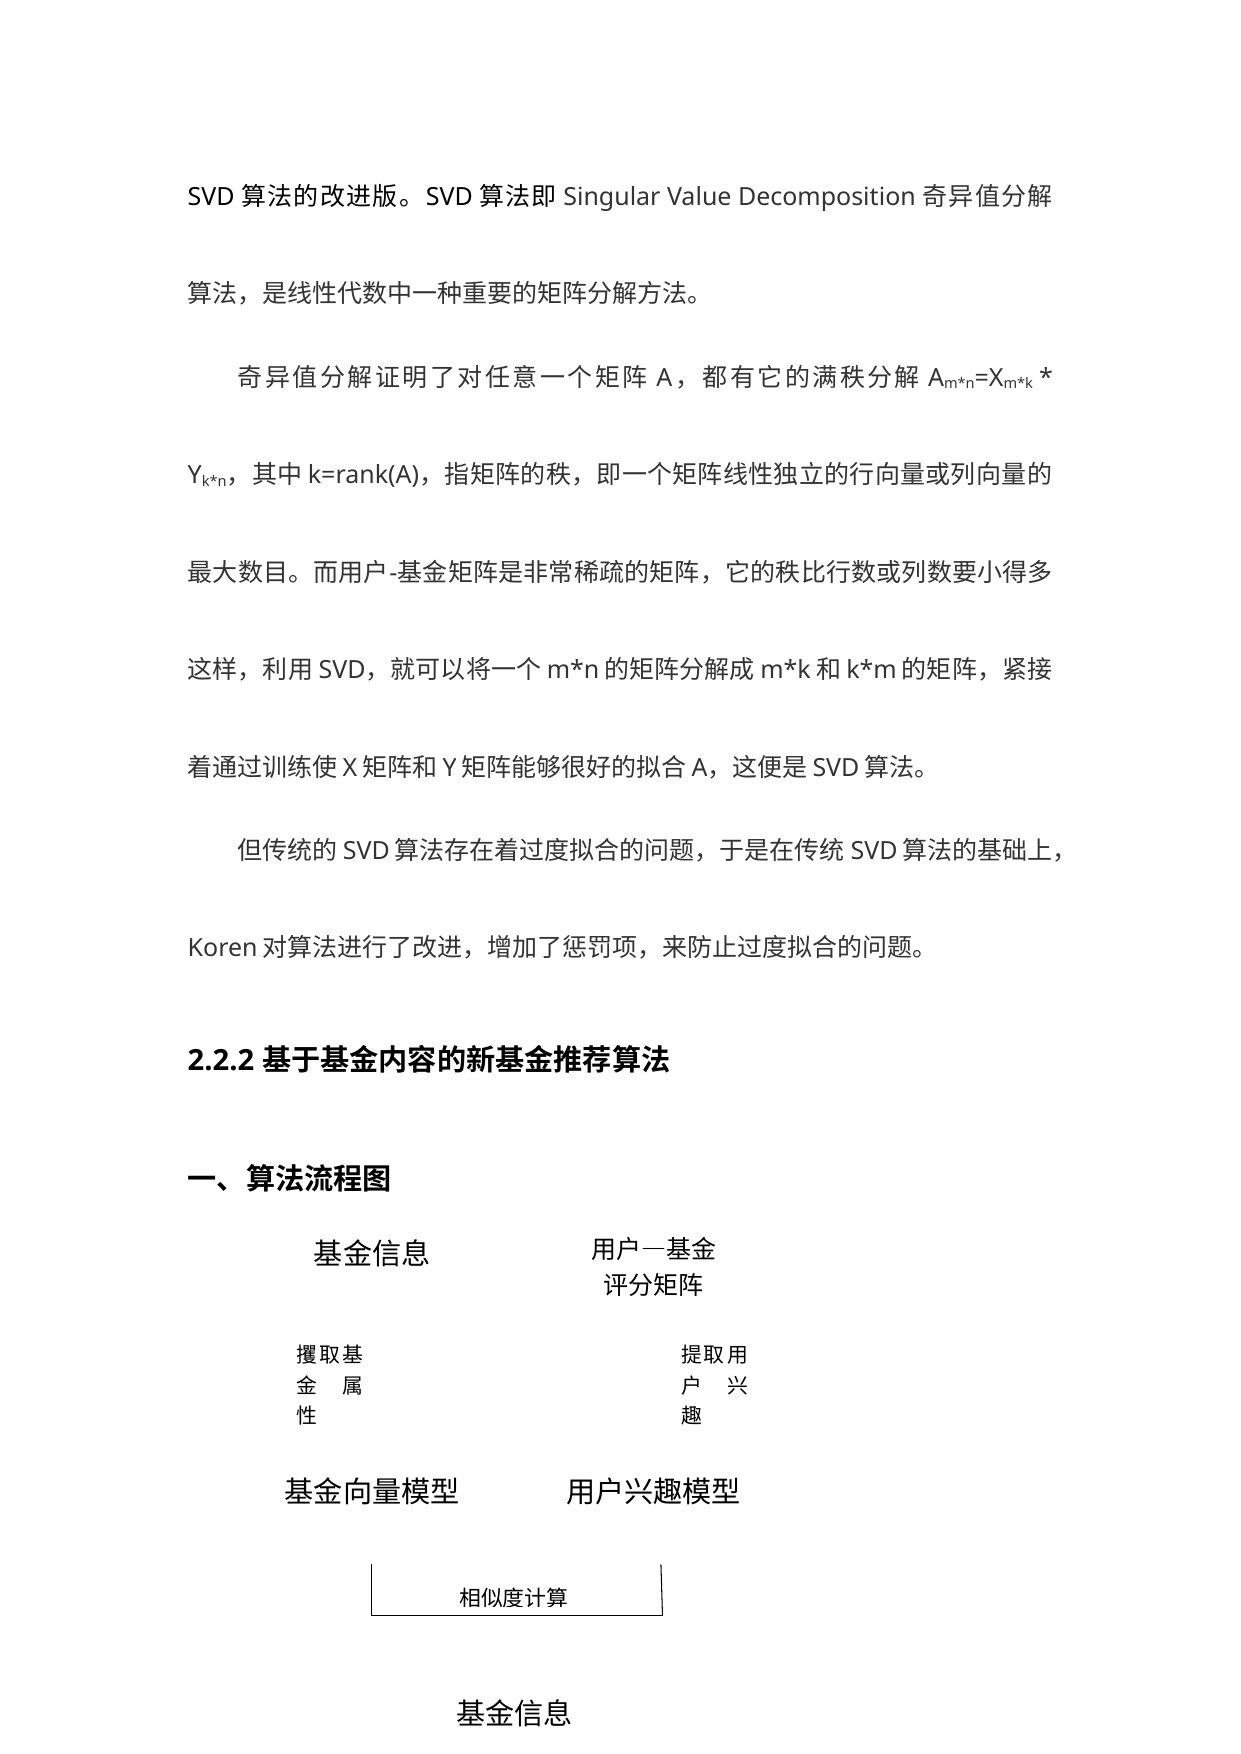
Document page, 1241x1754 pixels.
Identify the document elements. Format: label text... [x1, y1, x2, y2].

text 奇异值分解证明了对任意一个矩阵A，都有它的满秩分解Am*n=Xm*k * Yk*n，其中k=rank(A)，指矩阵的秩，即一个矩阵线性独立的行向量或列向量的最大数目。而用户-基金矩阵是非常稀疏的矩阵，它的秩比行数或列数要小得多。这样，利用SVD，就可以将一个m*n的矩阵分解成m*k和k*m的矩阵，紧接着通过训练使X矩阵和Y矩阵能够很好的拟合A，这便是SVD算法。 [187, 343, 1053, 465]
subtitle 2.2.2 基于基金内容的新基金推荐算法 [187, 1026, 1053, 1091]
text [187, 162, 1053, 324]
text 一、算法流程图 [187, 1144, 1053, 1209]
text 奇异值分解证明了对任意一个矩阵A，都有它的满秩分解Am*n=Xm*k * Yk*n，其中k=rank(A)，指矩阵的秩，即一个矩阵线性独立的行向量或列向量的最大数目。而用户-基金矩阵是非常稀疏的矩阵，它的秩比行数或列数要小得多。这样，利用SVD，就可以将一个m*n的矩阵分解成m*k和k*m的矩阵，紧接着通过训练使X矩阵和Y矩阵能够很好的拟合A，这便是SVD算法。 [187, 466, 1053, 798]
text 但传统的SVD算法存在着过度拟合的问题，于是在传统SVD算法的基础上，Koren对算法进行了改进，增加了惩罚项，来防止过度拟合的问题。 [187, 816, 1053, 978]
